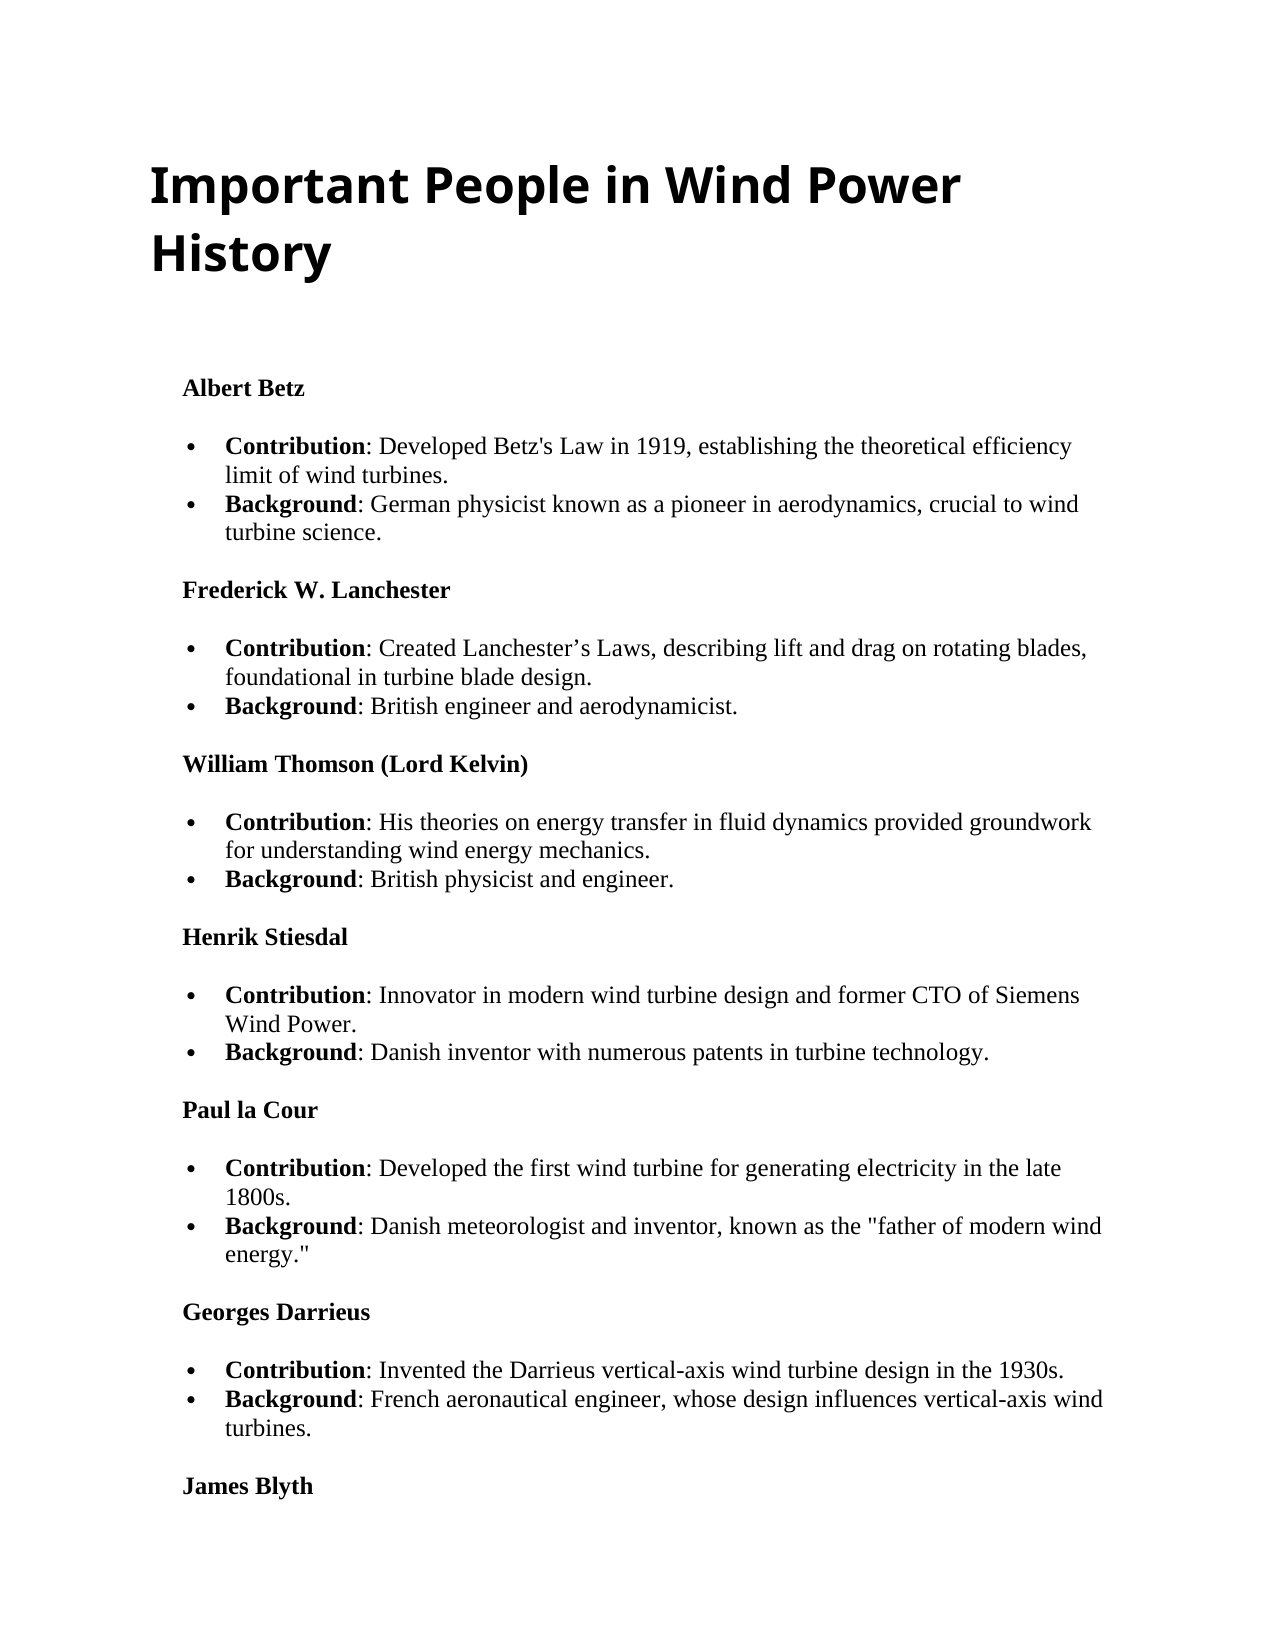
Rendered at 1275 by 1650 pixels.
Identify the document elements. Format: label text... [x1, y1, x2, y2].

list Contribution: Developed the first wind turbine for generating electricity in the late 1800s. [187, 1153, 1125, 1211]
text  James Blyth [150, 1471, 1125, 1499]
list Background: French aeronautical engineer, whose design influences vertical-axis wind turbines. [187, 1384, 1125, 1442]
text  Henrik Stiesdal [150, 922, 1125, 951]
list Background: Danish meteorologist and inventor, known as the "father of modern wind energy." [187, 1211, 1125, 1268]
list Background: British engineer and aerodynamicist. [187, 691, 1125, 719]
text  Paul la Cour [150, 1095, 1125, 1124]
list Background: British physicist and engineer. [187, 864, 1125, 893]
text  William Thomson (Lord Kelvin) [150, 749, 1125, 777]
text  Frederick W. Lanchester [150, 575, 1125, 604]
list Contribution: His theories on energy transfer in fluid dynamics provided groundwork for understanding wind energy mechanics. [187, 807, 1125, 864]
list Background: Danish inventor with numerous patents in turbine technology. [187, 1037, 1125, 1066]
list Background: German physicist known as a pioneer in aerodynamics, crucial to wind turbine science. [187, 489, 1125, 546]
list Contribution: Innovator in modern wind turbine design and former CTO of Siemens Wind Power. [187, 980, 1125, 1037]
list Contribution: Invented the Darrieus vertical-axis wind turbine design in the 1930s. [187, 1355, 1125, 1384]
list Contribution: Created Lanchester’s Laws, describing lift and drag on rotating blades, foundational in turbine blade design. [187, 633, 1125, 691]
text Important People in Wind Power History [150, 150, 1125, 286]
text  Georges Darrieus [150, 1297, 1125, 1326]
list Contribution: Developed Betz's Law in 1919, establishing the theoretical efficiency limit of wind turbines. [187, 431, 1125, 489]
text  Albert Betz [150, 373, 1125, 402]
